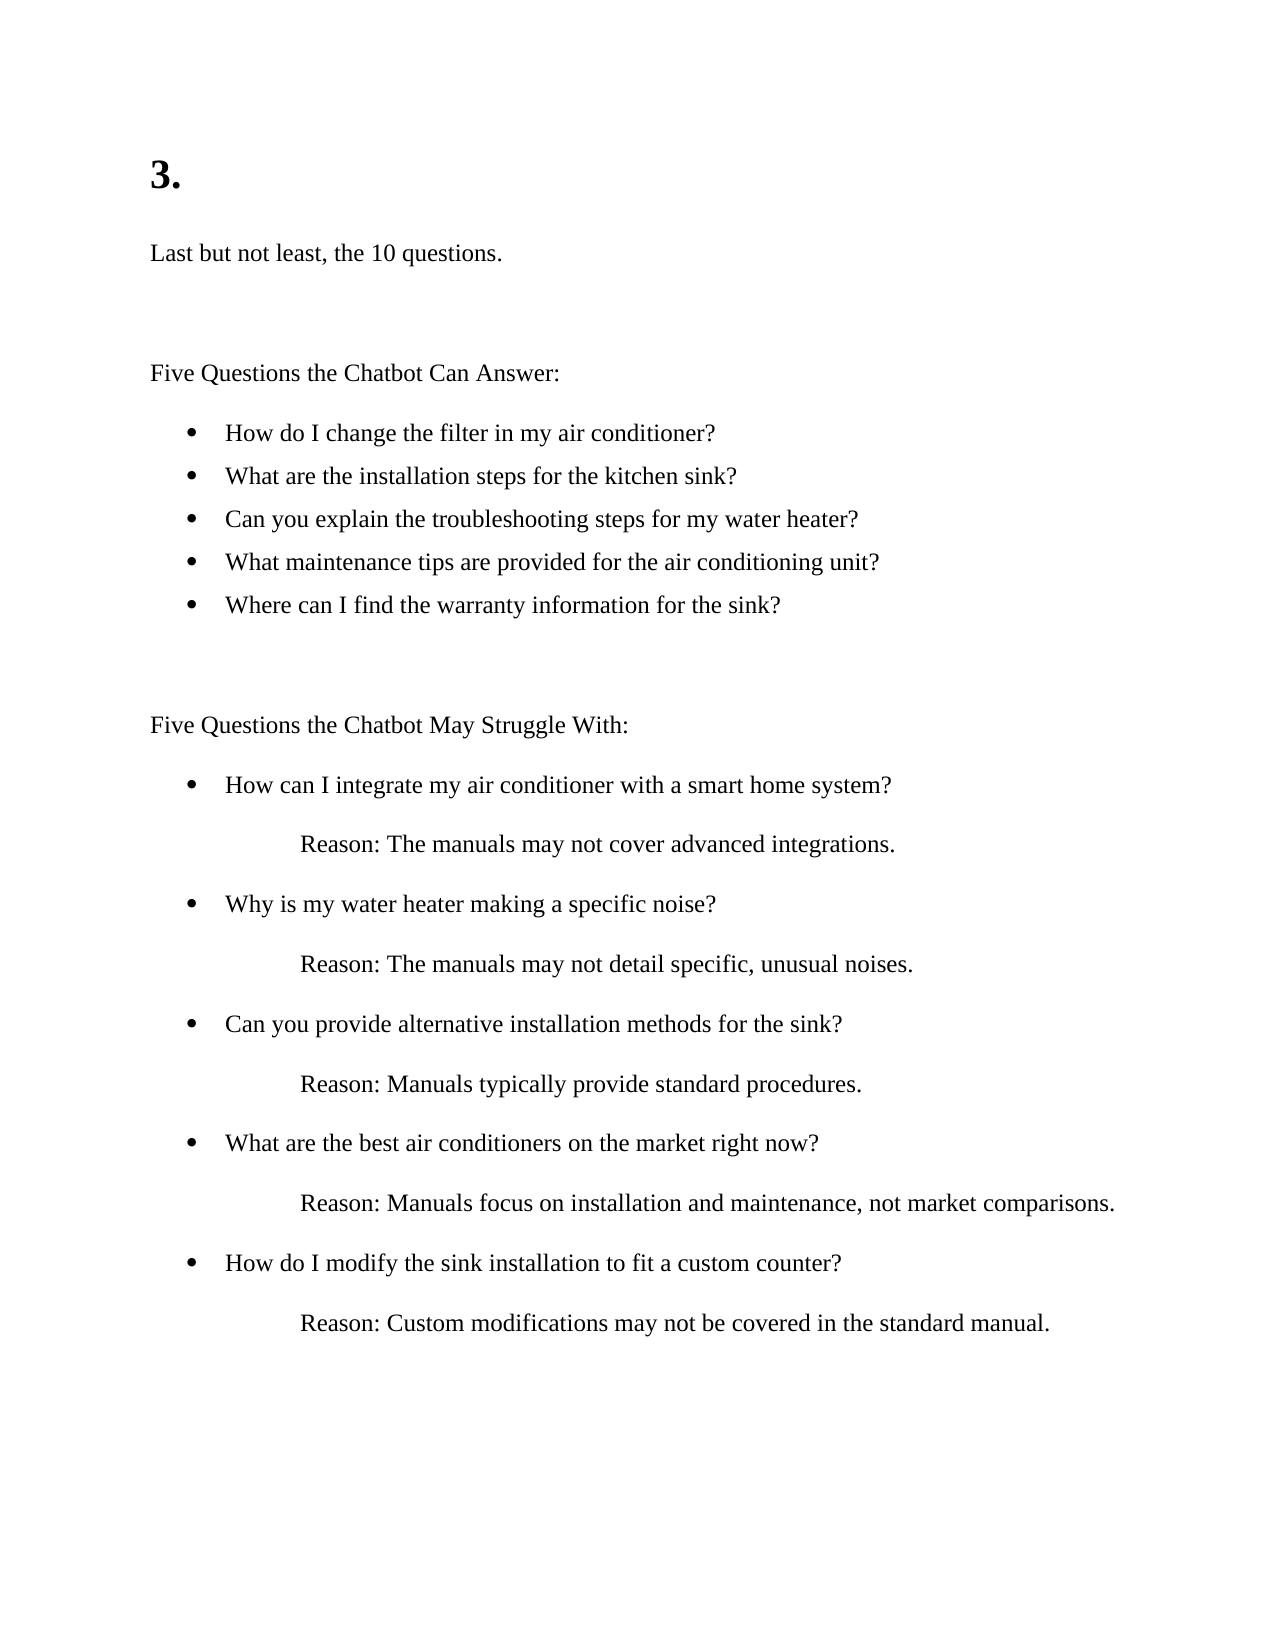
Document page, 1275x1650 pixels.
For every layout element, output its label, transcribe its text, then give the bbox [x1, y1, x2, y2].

list Why is my water heater making a specific noise? [187, 889, 1125, 918]
list How do I change the filter in my air conditioner? [187, 418, 1125, 447]
list How do I modify the sink installation to fit a custom counter? [187, 1248, 1125, 1277]
text Five Questions the Chatbot May Struggle With: [150, 710, 1125, 739]
text Reason: Manuals typically provide standard procedures. [225, 1069, 1125, 1097]
list What maintenance tips are provided for the air conditioning unit? [187, 547, 1125, 576]
text Last but not least, the 10 questions. [150, 238, 1125, 267]
text Five Questions the Chatbot Can Answer: [150, 358, 1125, 387]
list Can you explain the troubleshooting steps for my water heater? [187, 504, 1125, 533]
text Reason: Manuals focus on installation and maintenance, not market comparisons. [225, 1188, 1125, 1217]
list What are the installation steps for the kitchen sink? [187, 461, 1125, 490]
list Where can I find the warranty information for the sink? [187, 590, 1125, 619]
text 3. [150, 150, 1125, 198]
list Can you provide alternative installation methods for the sink? [187, 1009, 1125, 1038]
text Reason: The manuals may not detail specific, unusual noises. [225, 949, 1125, 978]
list What are the best air conditioners on the market right now? [187, 1128, 1125, 1157]
text Reason: Custom modifications may not be covered in the standard manual. [225, 1308, 1125, 1337]
list How can I integrate my air conditioner with a smart home system? [187, 770, 1125, 798]
text Reason: The manuals may not cover advanced integrations. [225, 829, 1125, 858]
